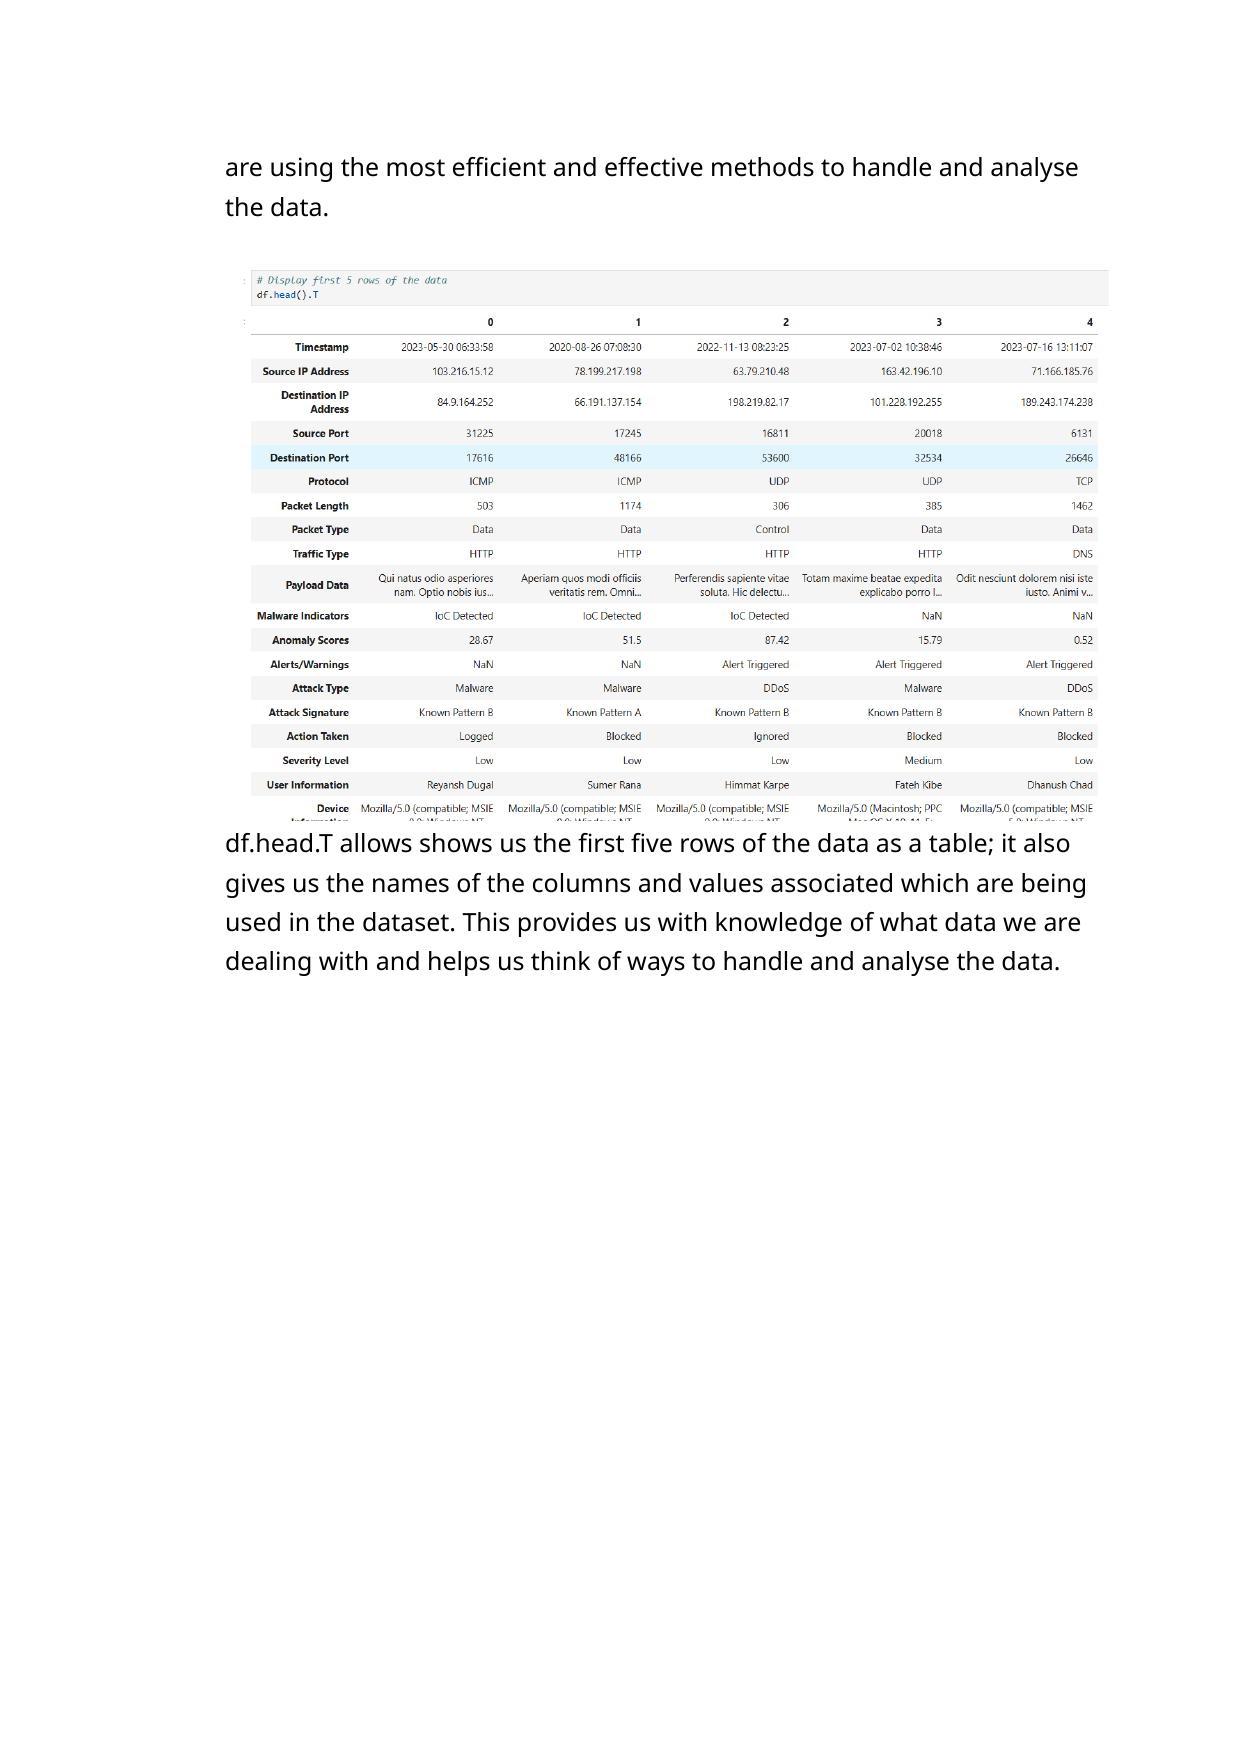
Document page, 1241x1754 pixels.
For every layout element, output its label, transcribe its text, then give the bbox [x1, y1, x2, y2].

list df.head.T allows shows us the first five rows of the data as a table; it also gives us the names of the columns and values associated which are being used in the dataset. This provides us with knowledge of what data we are dealing with and helps us think of ways to handle and analyse the data. [225, 267, 1090, 978]
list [225, 150, 1090, 223]
